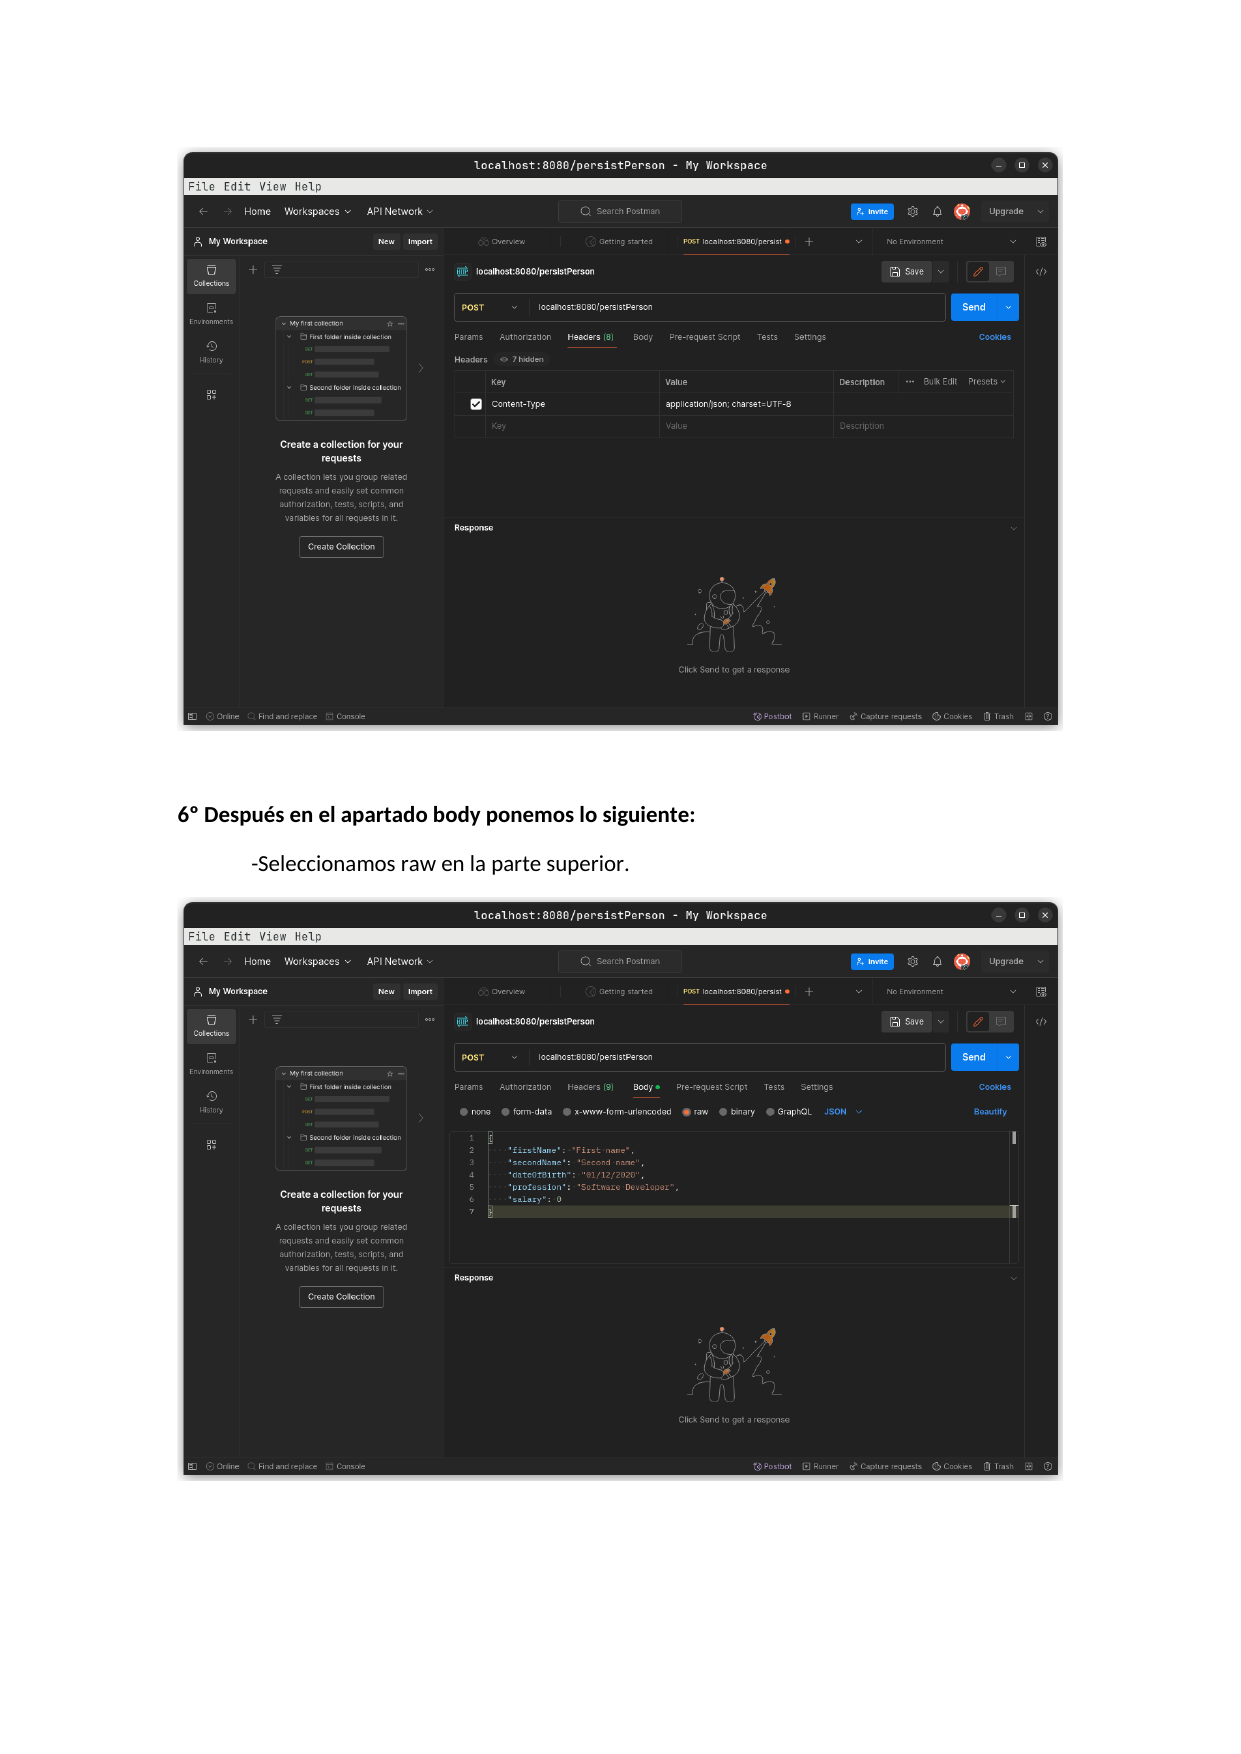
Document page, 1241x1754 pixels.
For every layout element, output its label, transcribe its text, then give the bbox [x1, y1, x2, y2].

text -Seleccionamos raw en la parte superior. [177, 849, 1063, 877]
text 6º Después en el apartado body ponemos lo siguiente: [177, 800, 1063, 828]
picture [177, 147, 1063, 731]
picture [177, 897, 1063, 1481]
